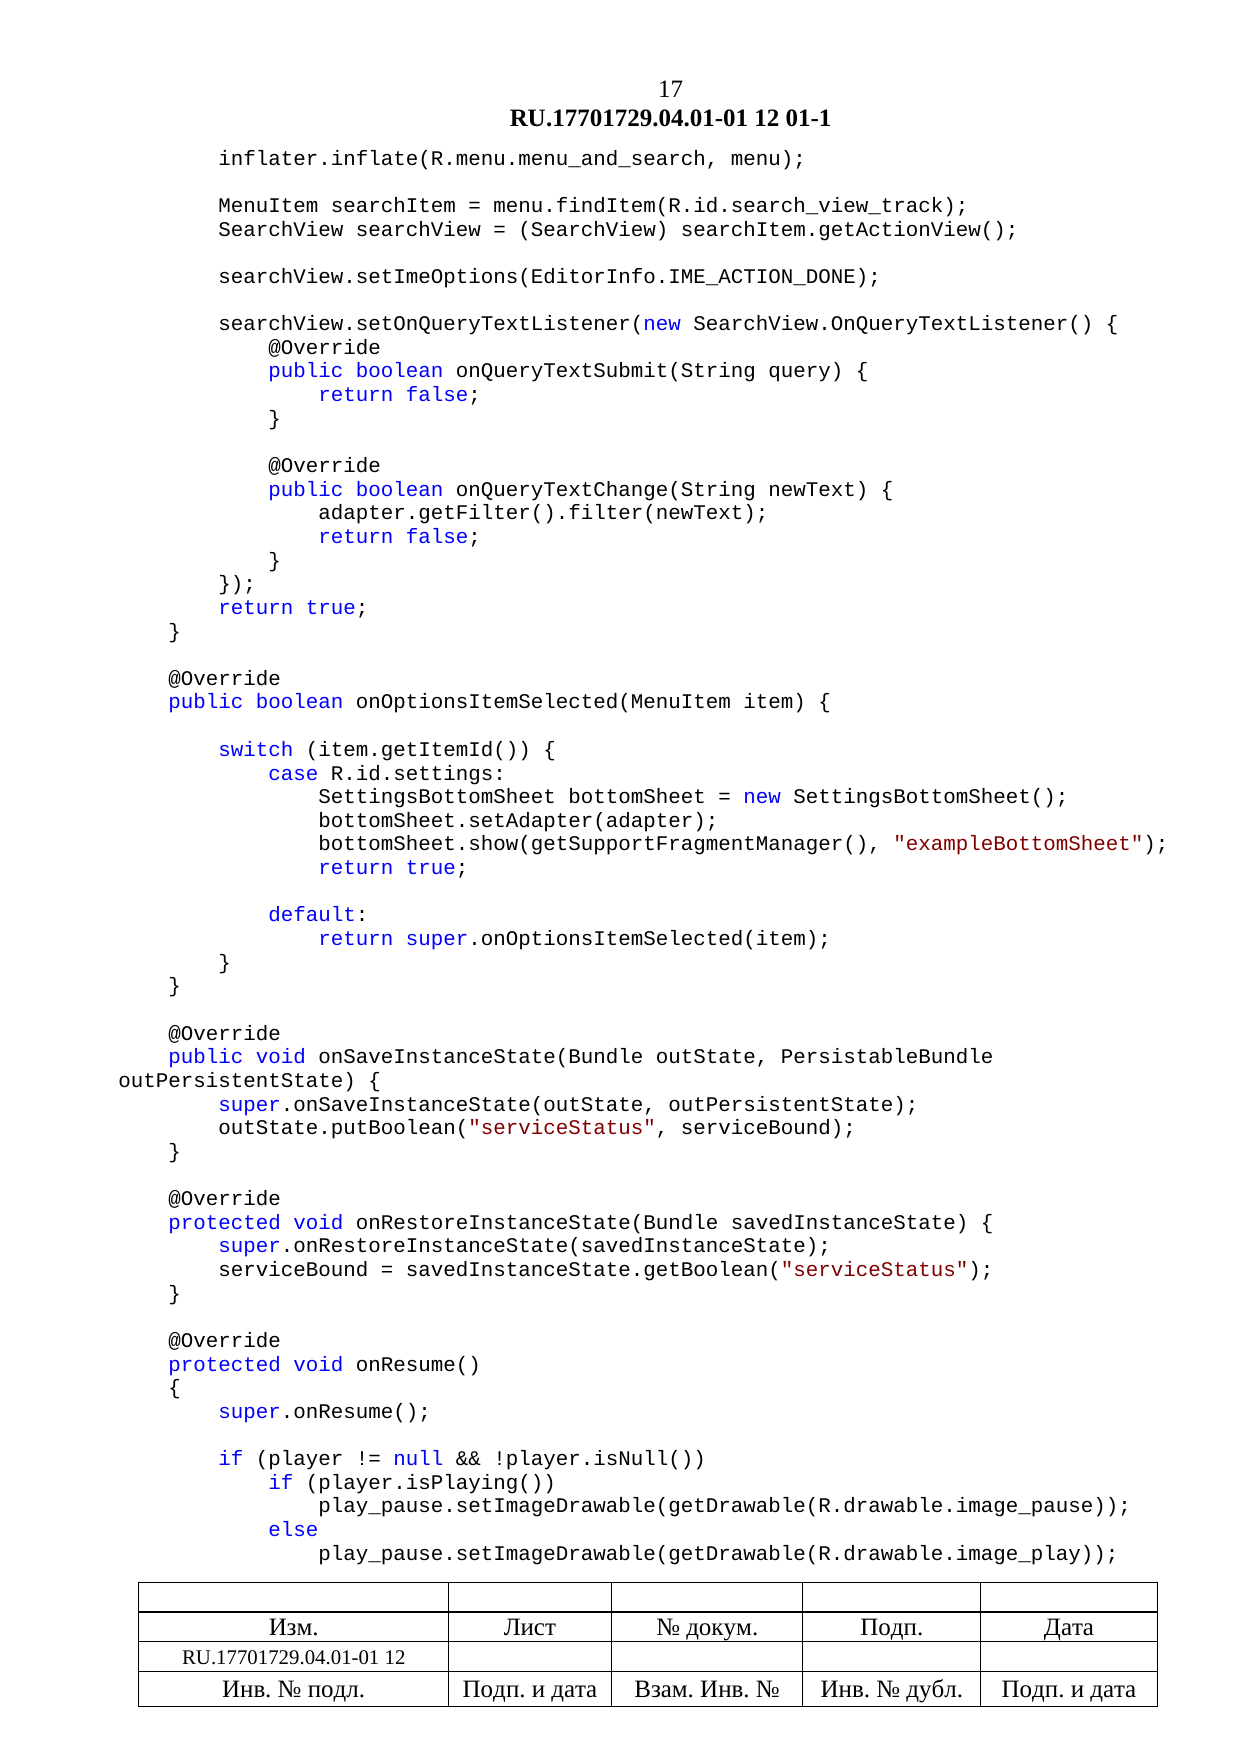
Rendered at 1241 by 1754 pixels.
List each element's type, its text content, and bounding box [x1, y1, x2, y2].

text public void onSaveInstanceState(Bundle outState, PersistableBundle outPersistentState) { [118, 1046, 1181, 1093]
text adapter.getFilter().filter(newText); [118, 502, 1181, 526]
text return false; [118, 526, 1181, 550]
text super.onRestoreInstanceState(savedInstanceState); [118, 1235, 1181, 1259]
text @Override [118, 668, 1181, 692]
text if (player != null && !player.isNull()) [118, 1448, 1181, 1472]
text return true; [118, 597, 1181, 621]
text return true; [118, 857, 1181, 881]
text protected void onRestoreInstanceState(Bundle savedInstanceState) { [118, 1212, 1181, 1235]
text searchView.setImeOptions(EditorInfo.IME_ACTION_DONE); [118, 266, 1181, 289]
text public boolean onQueryTextChange(String newText) { [118, 479, 1181, 502]
text return false; [118, 384, 1181, 408]
text @Override [118, 455, 1181, 479]
text serviceBound = savedInstanceState.getBoolean("serviceStatus"); [118, 1259, 1181, 1283]
text @Override [118, 1023, 1181, 1046]
text return super.onOptionsItemSelected(item); [118, 928, 1181, 952]
text { [118, 1377, 1181, 1401]
text SettingsBottomSheet bottomSheet = new SettingsBottomSheet(); [118, 786, 1181, 810]
text @Override [118, 1330, 1181, 1354]
text default: [118, 904, 1181, 928]
text switch (item.getItemId()) { [118, 739, 1181, 762]
text outState.putBoolean("serviceStatus", serviceBound); [118, 1117, 1181, 1141]
text play_pause.setImageDrawable(getDrawable(R.drawable.image_pause)); [118, 1496, 1181, 1519]
text public boolean onQueryTextSubmit(String query) { [118, 361, 1181, 384]
text case R.id.settings: [118, 762, 1181, 786]
text protected void onResume() [118, 1354, 1181, 1377]
text if (player.isPlaying()) [118, 1472, 1181, 1496]
text searchView.setOnQueryTextListener(new SearchView.OnQueryTextListener() { [118, 313, 1181, 337]
text } [118, 408, 1181, 431]
text } [118, 952, 1181, 975]
text bottomSheet.show(getSupportFragmentManager(), "exampleBottomSheet"); [118, 833, 1181, 857]
text public boolean onOptionsItemSelected(MenuItem item) { [118, 692, 1181, 715]
text }); [118, 573, 1181, 597]
text super.onResume(); [118, 1401, 1181, 1424]
text bottomSheet.setAdapter(adapter); [118, 810, 1181, 833]
text SearchView searchView = (SearchView) searchItem.getActionView(); [118, 219, 1181, 242]
text } [118, 1283, 1181, 1306]
text } [118, 550, 1181, 573]
text } [118, 975, 1181, 999]
text play_pause.setImageDrawable(getDrawable(R.drawable.image_play)); [118, 1543, 1181, 1566]
text inflater.inflate(R.menu.menu_and_search, menu); [118, 148, 1181, 171]
text MenuItem searchItem = menu.findItem(R.id.search_view_track); [118, 195, 1181, 219]
text } [118, 1141, 1181, 1164]
text } [118, 621, 1181, 644]
text @Override [118, 1188, 1181, 1212]
text else [118, 1519, 1181, 1543]
text @Override [118, 337, 1181, 361]
text super.onSaveInstanceState(outState, outPersistentState); [118, 1093, 1181, 1117]
